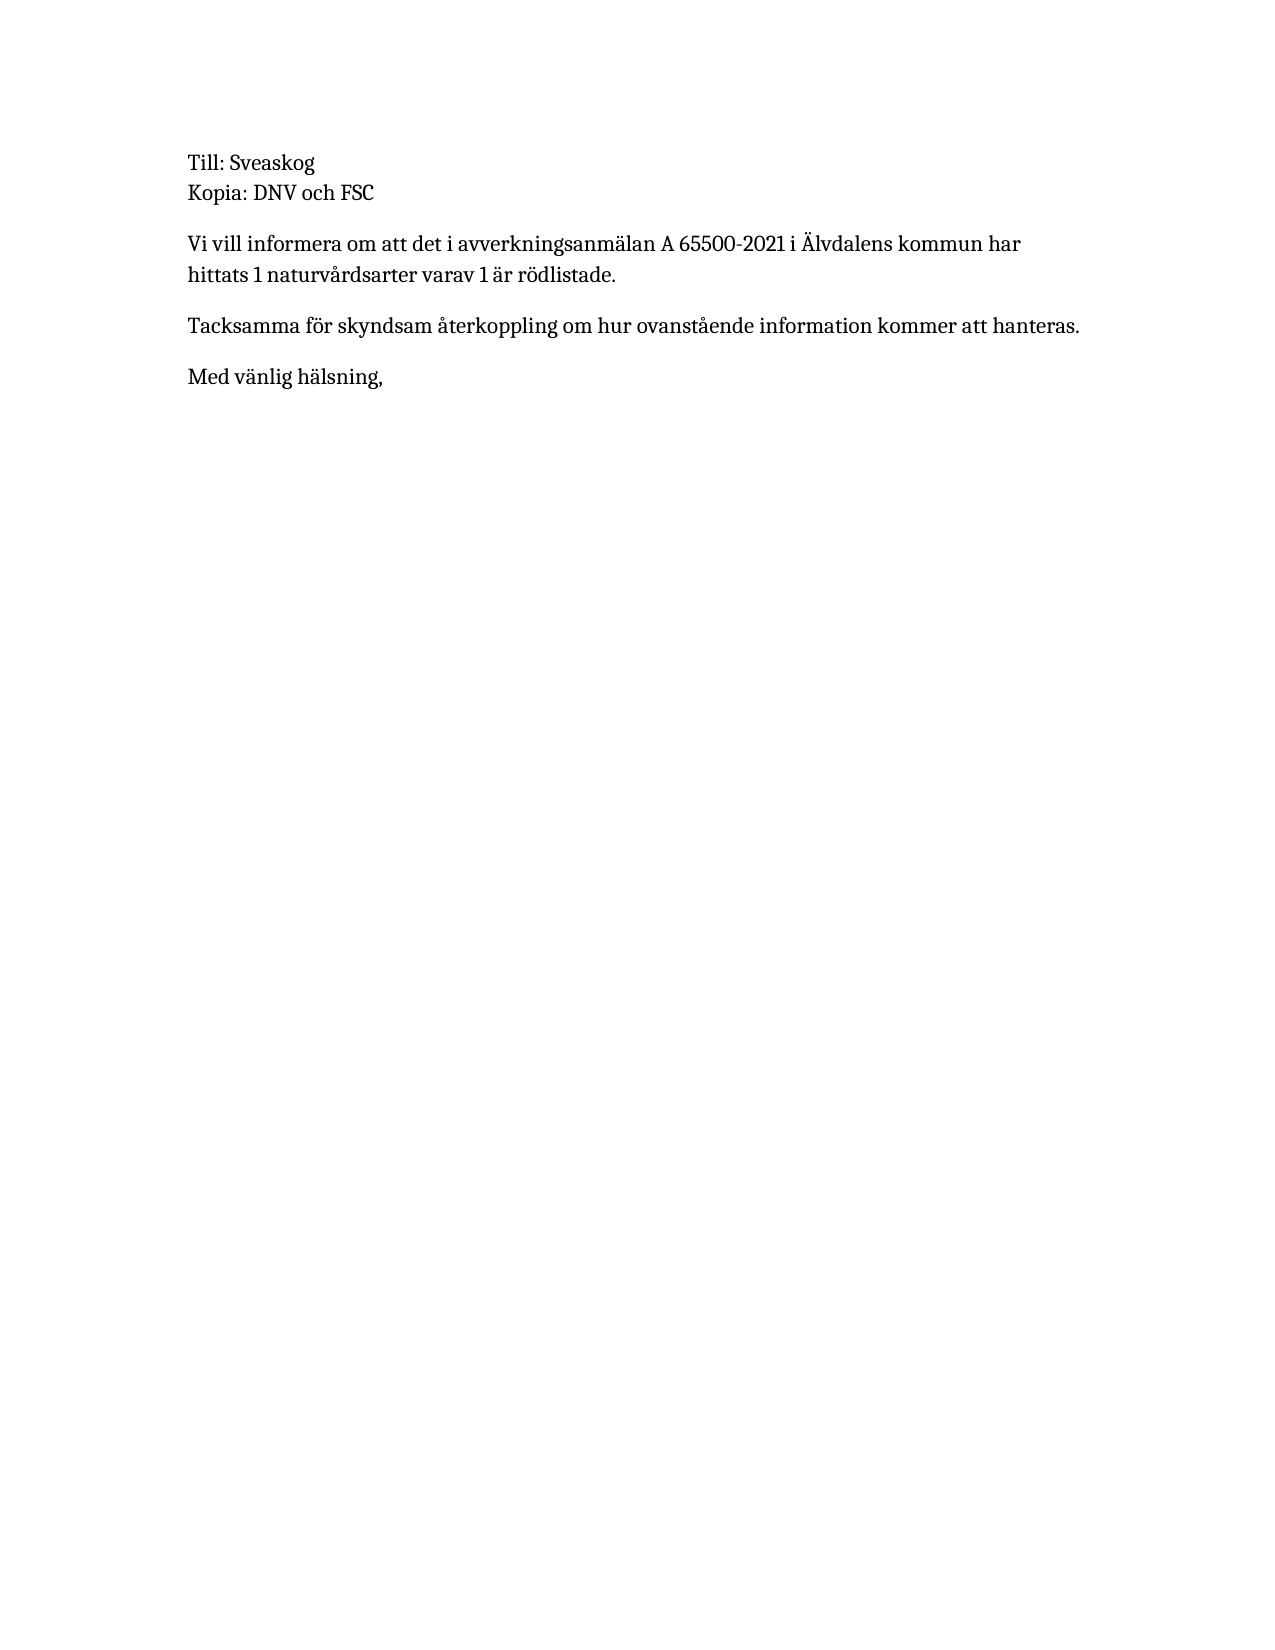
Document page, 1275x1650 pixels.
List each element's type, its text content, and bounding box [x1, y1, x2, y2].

text Tacksamma för skyndsam återkoppling om hur ovanstående information kommer att hanteras. [187, 312, 1087, 339]
text Vi vill informera om att det i avverkningsanmälan A 65500-2021 i Älvdalens kommun har hittats 1 naturvårdsarter varav 1 är rödlistade. [187, 231, 1087, 288]
text Med vänlig hälsning, [187, 363, 1087, 420]
text Till: Sveaskog Kopia: DNV och FSC [187, 150, 1087, 207]
